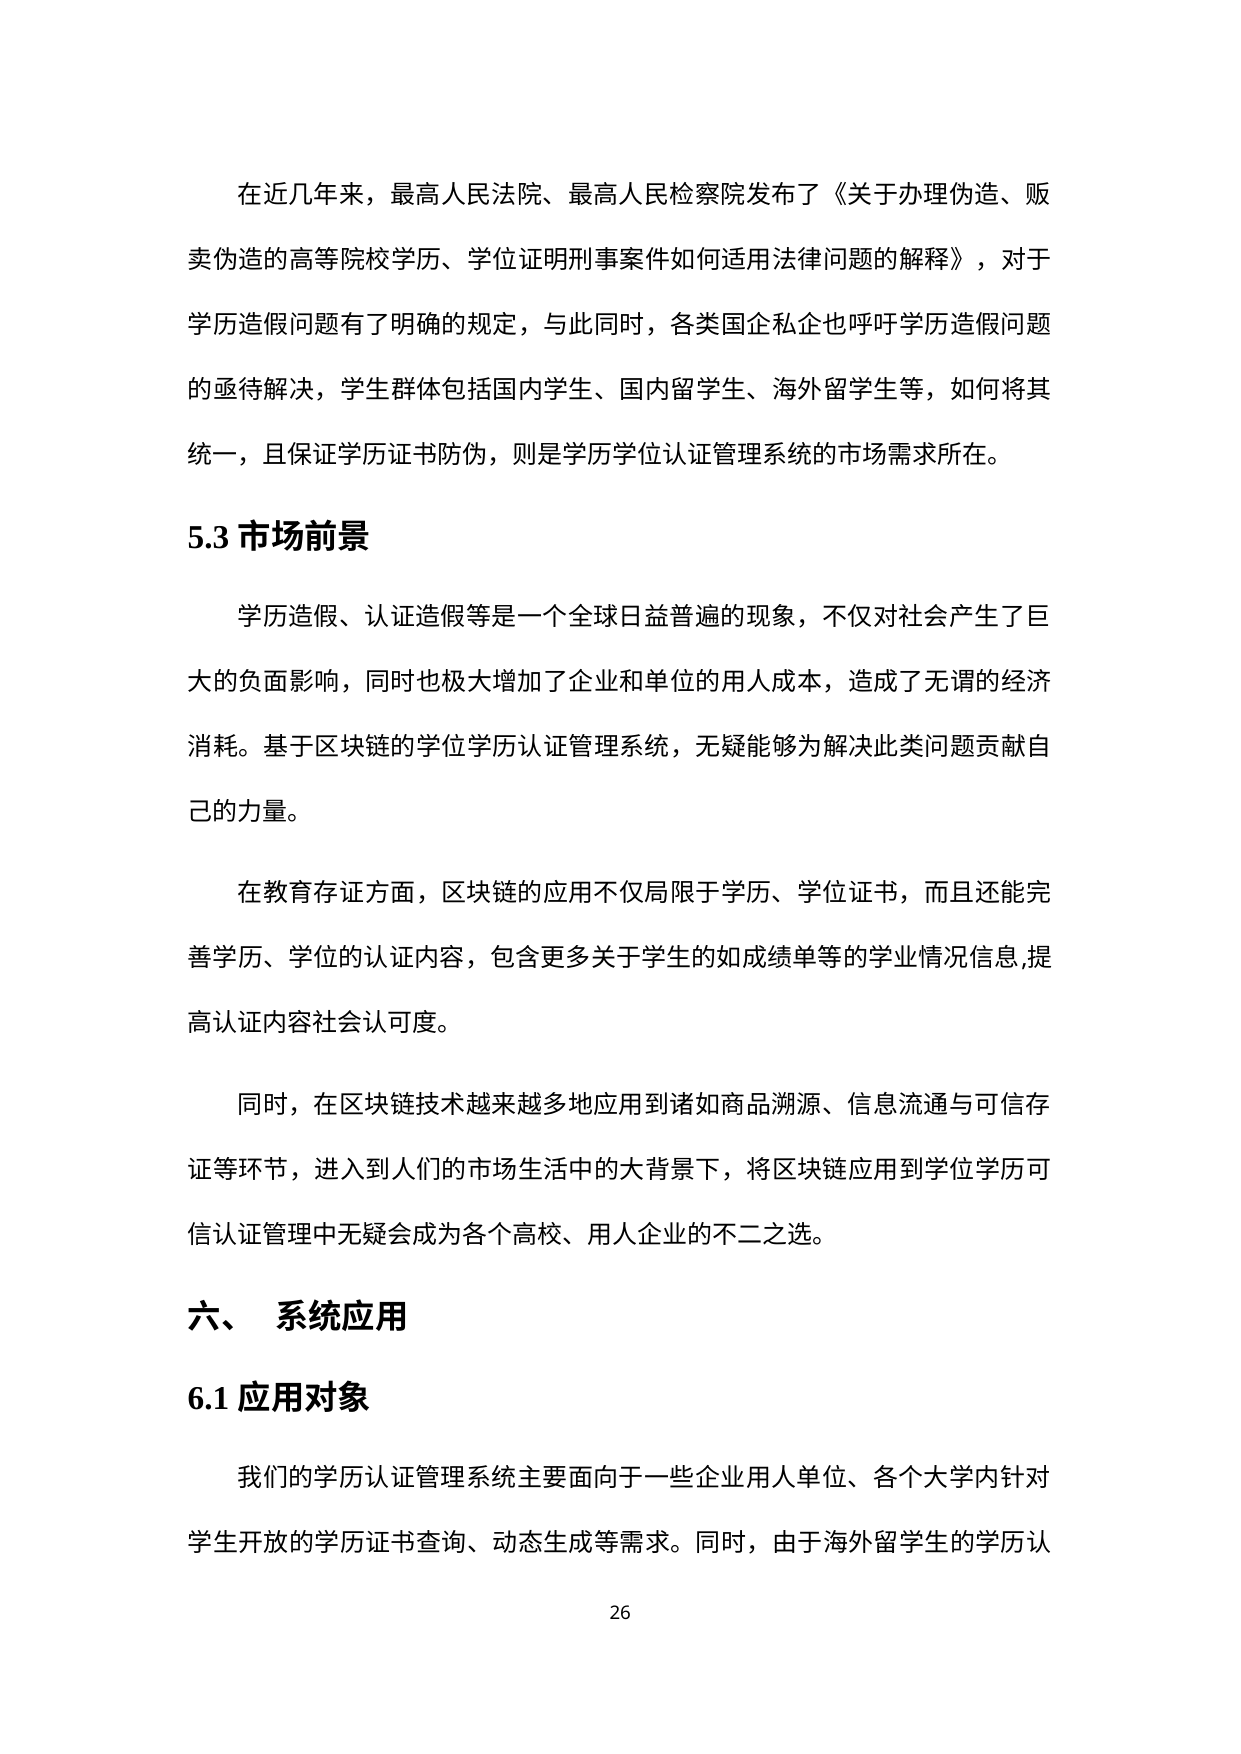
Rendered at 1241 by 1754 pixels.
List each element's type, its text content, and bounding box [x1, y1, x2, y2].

text 在教育存证方面，区块链的应用不仅局限于学历、学位证书，而且还能完善学历、学位的认证内容，包含更多关于学生的如成绩单等的学业情况信息,提高认证内容社会认可度。 [187, 858, 1053, 1053]
subtitle 系统应用 [187, 1281, 1053, 1346]
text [187, 1443, 1053, 1573]
text 在近几年来，最高人民法院、最高人民检察院发布了《关于办理伪造、贩卖伪造的高等院校学历、学位证明刑事案件如何适用法律问题的解释》，对于学历造假问题有了明确的规定，与此同时，各类国企私企也呼吁学历造假问题的亟待解决，学生群体包括国内学生、国内留学生、海外留学生等，如何将其统一，且保证学历证书防伪，则是学历学位认证管理系统的市场需求所在。 [187, 160, 1053, 485]
subtitle 6.1 应用对象 [187, 1362, 1053, 1427]
text 同时，在区块链技术越来越多地应用到诸如商品溯源、信息流通与可信存证等环节，进入到人们的市场生活中的大背景下，将区块链应用到学位学历可信认证管理中无疑会成为各个高校、用人企业的不二之选。 [187, 1070, 1053, 1265]
text 学历造假、认证造假等是一个全球日益普遍的现象，不仅对社会产生了巨大的负面影响，同时也极大增加了企业和单位的用人成本，造成了无谓的经济消耗。基于区块链的学位学历认证管理系统，无疑能够为解决此类问题贡献自己的力量。 [187, 582, 1053, 842]
subtitle 5.3 市场前景 [187, 501, 1053, 566]
